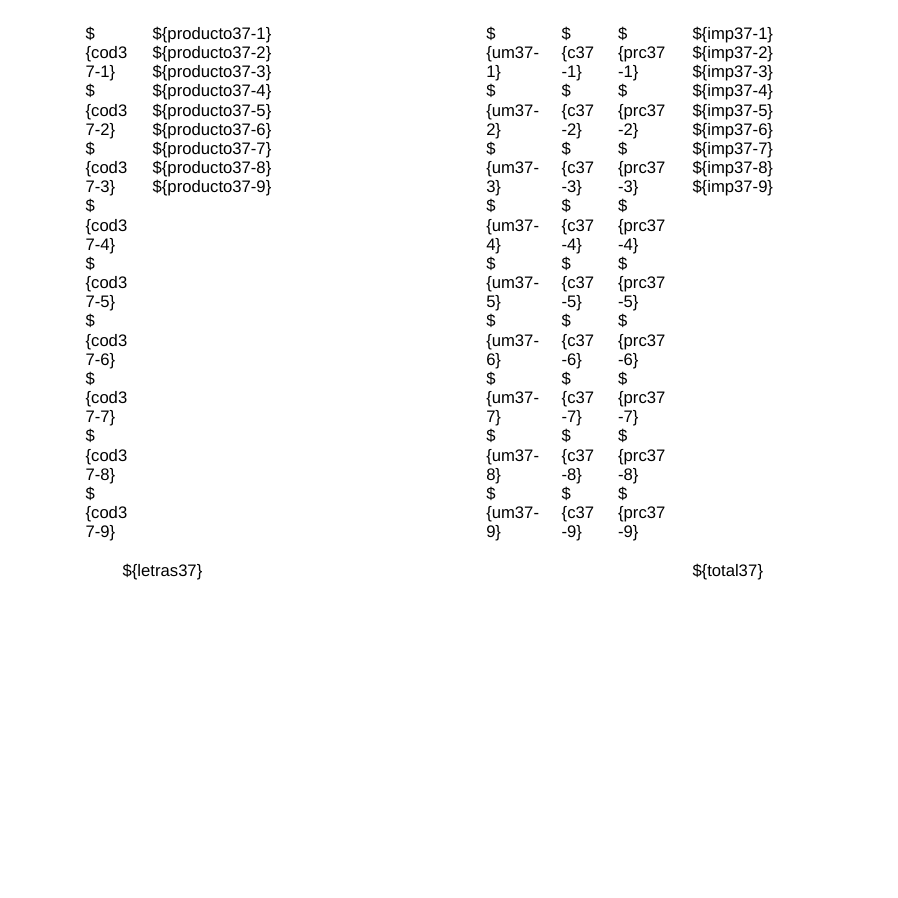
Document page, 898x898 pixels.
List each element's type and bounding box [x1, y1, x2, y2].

table_cell [63, 24, 813, 579]
